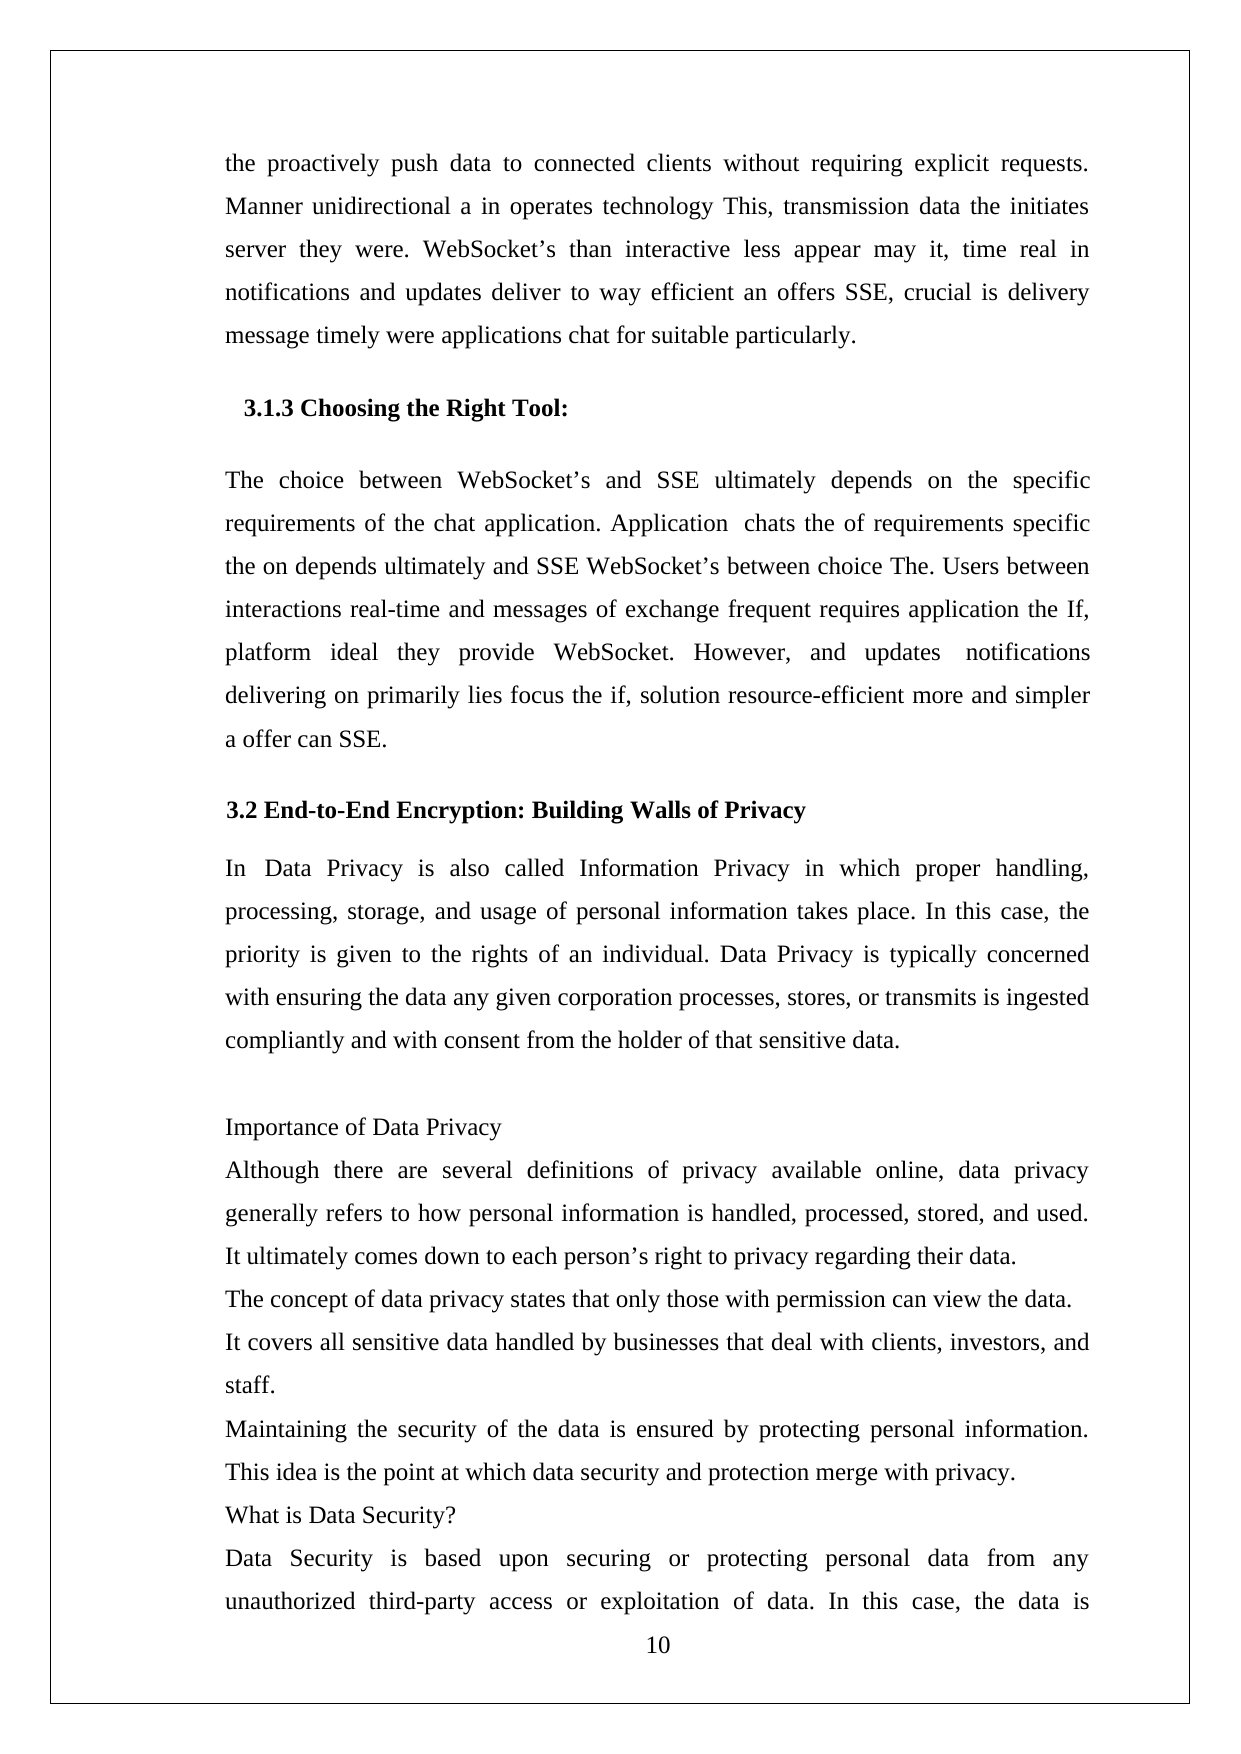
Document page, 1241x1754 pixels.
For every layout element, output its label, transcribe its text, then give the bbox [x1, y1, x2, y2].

text the proactively push data to connected clients without requiring explicit requests. Manner unidirectional a in operates technology This, transmission data the initiates server they were. WebSocket’s than interactive less appear may it, time real in notifications and updates deliver to way efficient an offers SSE, crucial is delivery message timely were applications chat for suitable particularly. [225, 148, 1090, 349]
text What is Data Security? [225, 1500, 1090, 1529]
text Although there are several definitions of privacy available online, data privacy generally refers to how personal information is handled, processed, stored, and used. It ultimately comes down to each person’s right to privacy regarding their data. [225, 1155, 1090, 1270]
subtitle 3.2 End-to-End Encryption: Building Walls of Privacy [176, 796, 1113, 824]
text In Data Privacy is also called Information Privacy in which proper handling, processing, storage, and usage of personal information takes place. In this case, the priority is given to the rights of an individual. Data Privacy is typically concerned with ensuring the data any given corporation processes, stores, or transmits is ingested compliantly and with consent from the holder of that sensitive data. [225, 853, 1090, 1054]
text The choice between WebSocket’s and SSE ultimately depends on the specific requirements of the chat application. Application chats the of requirements specific the on depends ultimately and SSE WebSocket’s between choice The. Users between interactions real-time and messages of exchange frequent requires application the If, platform ideal they provide WebSocket. However, and updates notifications delivering on primarily lies focus the if, solution resource-efficient more and simpler a offer can SSE. [225, 465, 1091, 752]
text Importance of Data Privacy [225, 1112, 1090, 1141]
subtitle Choosing the Right Tool: [244, 393, 1113, 422]
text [225, 1543, 1090, 1615]
text It covers all sensitive data handled by businesses that deal with clients, investors, and staff. [225, 1327, 1090, 1399]
text Maintaining the security of the data is ensured by protecting personal information. This idea is the point at which data security and protection merge with privacy. [225, 1414, 1090, 1486]
text The concept of data privacy states that only those with permission can view the data. [225, 1284, 1090, 1313]
